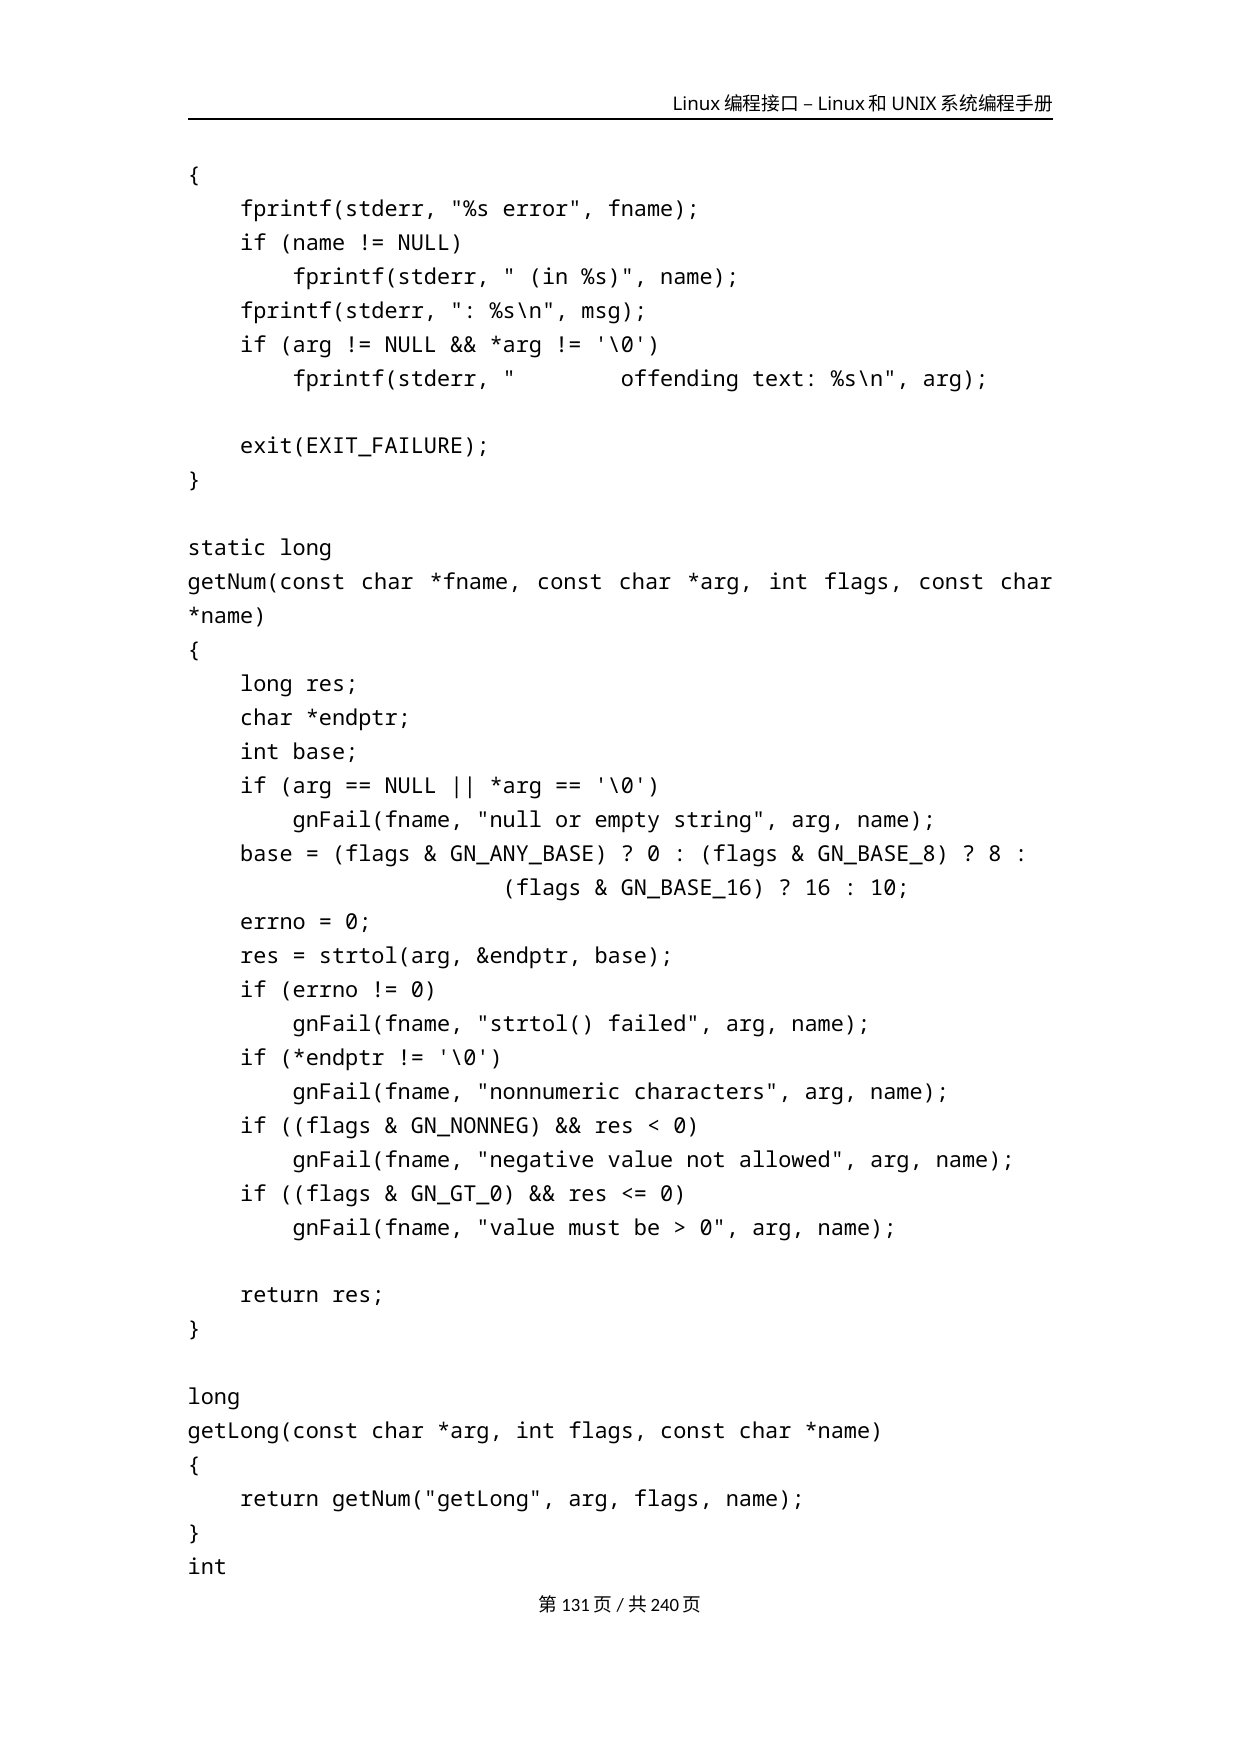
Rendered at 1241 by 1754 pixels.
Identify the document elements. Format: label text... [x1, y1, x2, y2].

text fprintf(stderr, " offending text: %s\n", arg); [187, 361, 1053, 394]
text errno = 0; [187, 904, 1053, 938]
text exit(EXIT_FAILURE); [187, 428, 1053, 462]
text } [187, 1515, 1053, 1549]
text fprintf(stderr, "%s error", fname); [187, 191, 1053, 225]
text if (arg != NULL && *arg != '\0') [187, 327, 1053, 361]
text int [187, 1549, 1053, 1583]
text fprintf(stderr, ": %s\n", msg); [187, 293, 1053, 327]
text gnFail(fname, "nonnumeric characters", arg, name); [187, 1074, 1053, 1108]
text base = (flags & GN_ANY_BASE) ? 0 : (flags & GN_BASE_8) ? 8 : [187, 836, 1053, 870]
text return getNum("getLong", arg, flags, name); [187, 1481, 1053, 1515]
text if ((flags & GN_NONNEG) && res < 0) [187, 1108, 1053, 1142]
text char *endptr; [187, 700, 1053, 734]
text if (errno != 0) [187, 972, 1053, 1006]
text gnFail(fname, "value must be > 0", arg, name); [187, 1209, 1053, 1243]
text { [187, 1447, 1053, 1481]
text if (name != NULL) [187, 225, 1053, 259]
text return res; [187, 1277, 1053, 1311]
text (flags & GN_BASE_16) ? 16 : 10; [187, 870, 1053, 904]
text if (*endptr != '\0') [187, 1040, 1053, 1074]
text getLong(const char *arg, int flags, const char *name) [187, 1413, 1053, 1447]
text } [187, 462, 1053, 496]
text getNum(const char *fname, const char *arg, int flags, const char *name) [187, 564, 1053, 632]
text { [187, 632, 1053, 666]
text if ((flags & GN_GT_0) && res <= 0) [187, 1176, 1053, 1209]
text gnFail(fname, "negative value not allowed", arg, name); [187, 1142, 1053, 1176]
text gnFail(fname, "strtol() failed", arg, name); [187, 1006, 1053, 1040]
text int base; [187, 734, 1053, 768]
text if (arg == NULL || *arg == '\0') [187, 768, 1053, 802]
text } [187, 1311, 1053, 1345]
text { [187, 157, 1053, 191]
text gnFail(fname, "null or empty string", arg, name); [187, 802, 1053, 836]
text fprintf(stderr, " (in %s)", name); [187, 259, 1053, 293]
text long res; [187, 666, 1053, 700]
text long [187, 1379, 1053, 1413]
text res = strtol(arg, &endptr, base); [187, 938, 1053, 972]
text static long [187, 530, 1053, 564]
